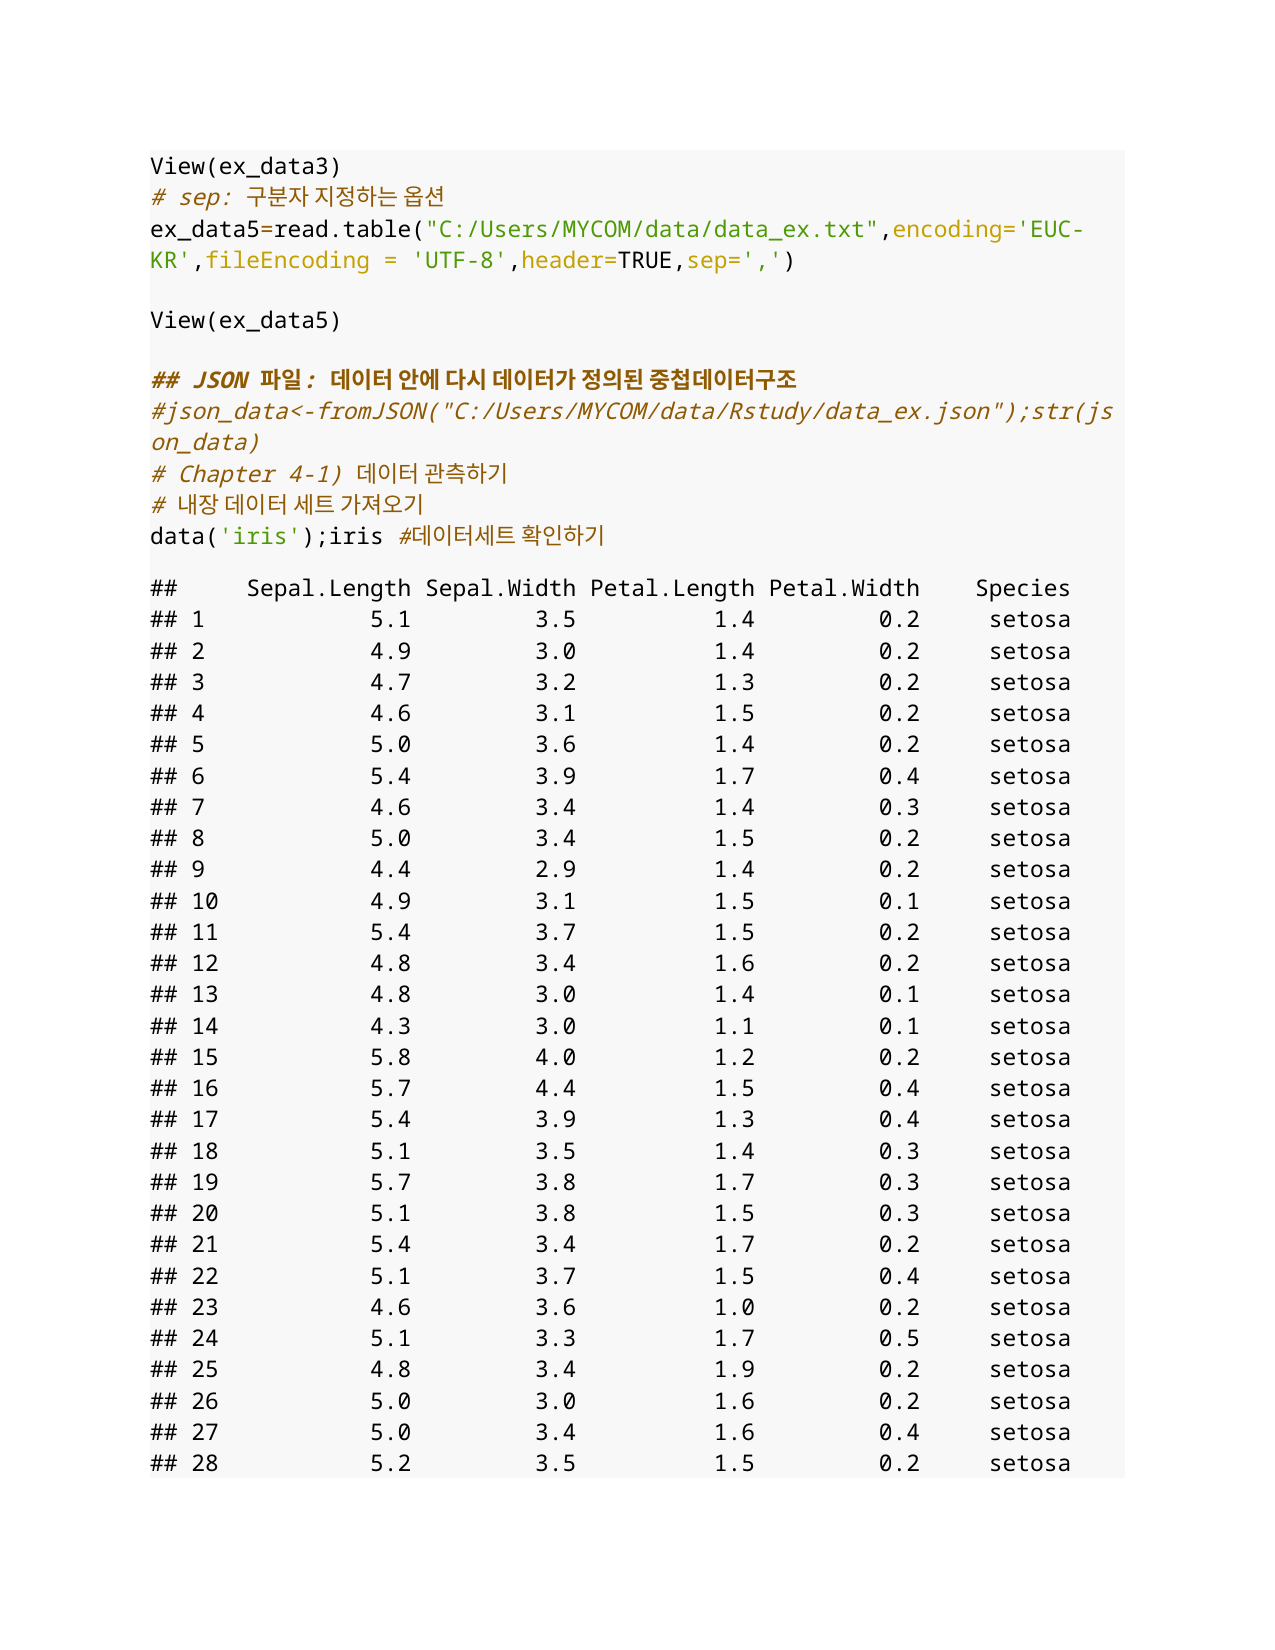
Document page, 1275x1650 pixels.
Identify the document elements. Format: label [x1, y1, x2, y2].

text [150, 572, 1125, 1478]
text [150, 150, 1125, 551]
